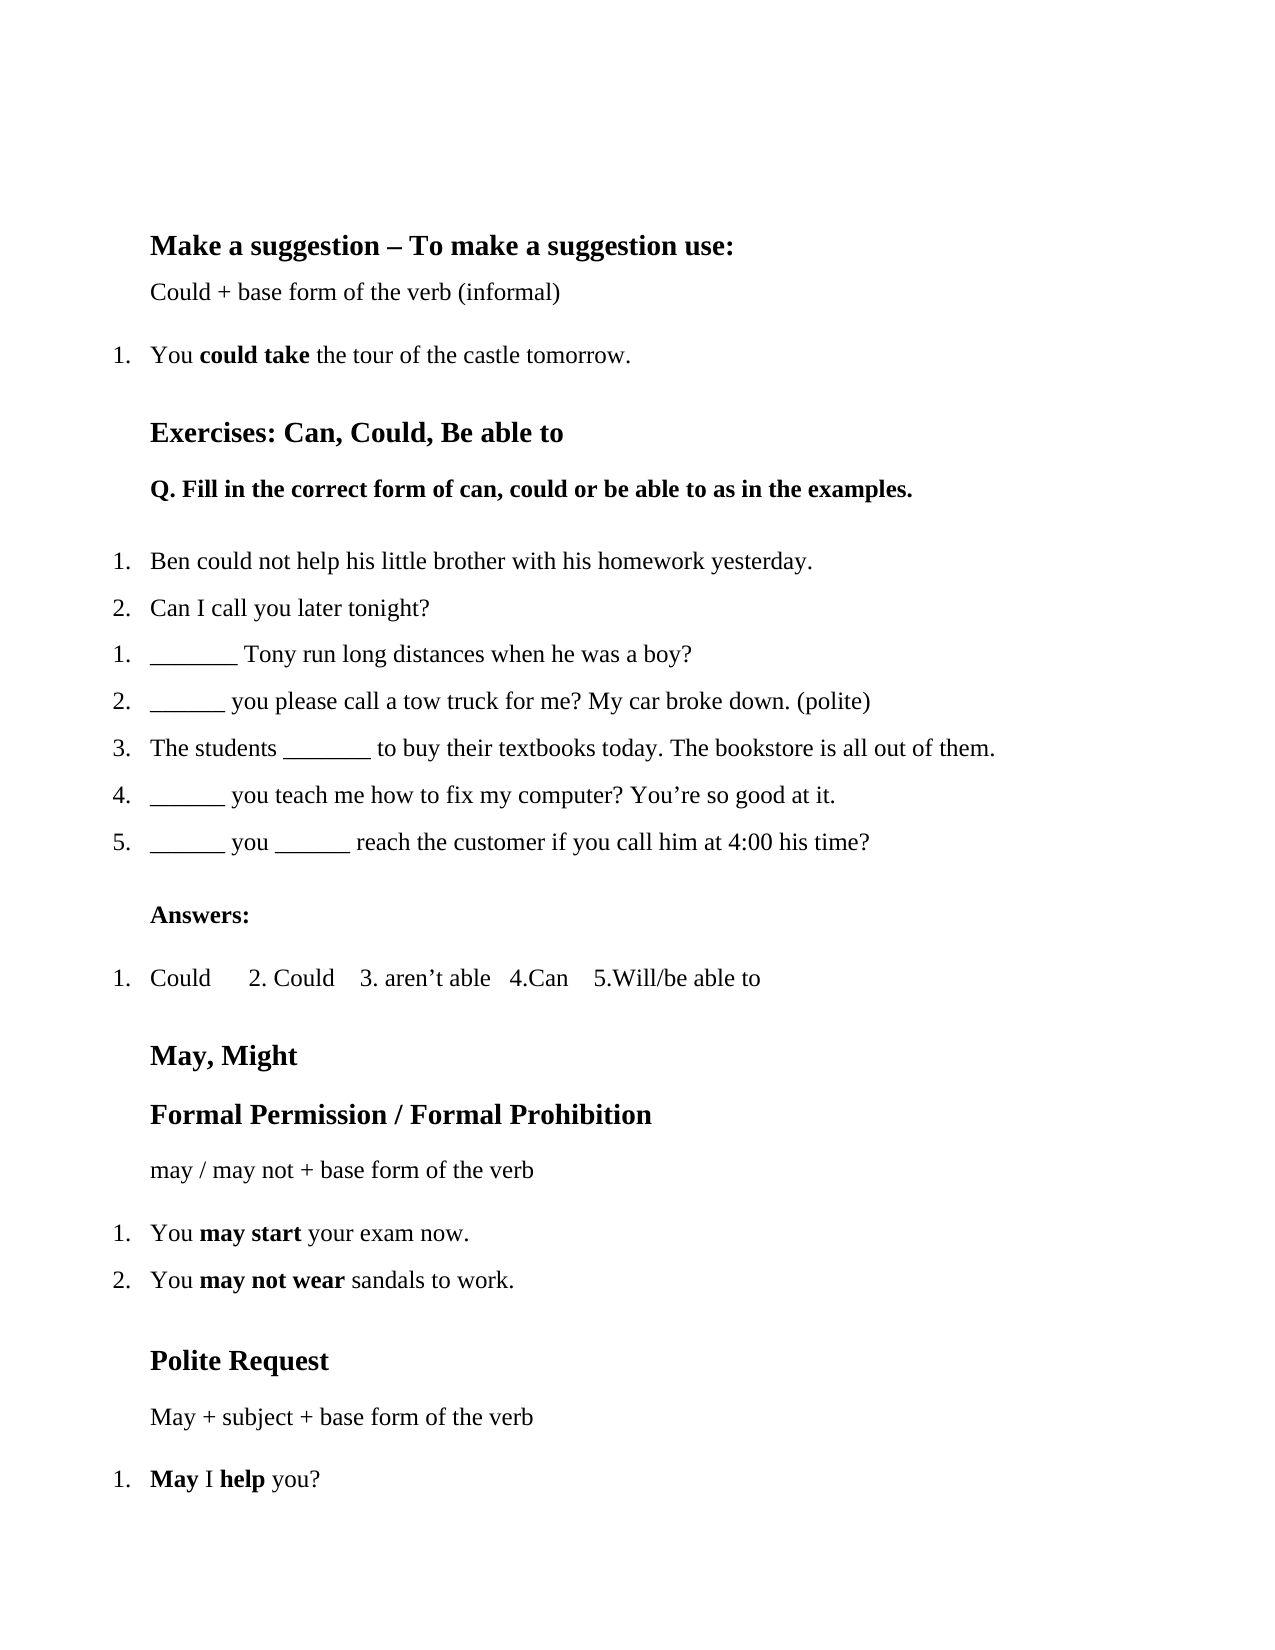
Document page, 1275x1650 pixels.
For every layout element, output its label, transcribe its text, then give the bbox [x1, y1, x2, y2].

text Formal Permission / Formal Prohibition [150, 1097, 1125, 1130]
text may / may not + base form of the verb [150, 1155, 1125, 1184]
list _______ Tony run long distances when he was a boy? [112, 621, 1125, 668]
text Make a suggestion – To make a suggestion use: [150, 228, 1125, 262]
text Could + base form of the verb (informal) [150, 277, 1125, 306]
text May + subject + base form of the verb [150, 1402, 1125, 1431]
text Exercises: Can, Could, Be able to [150, 415, 1125, 449]
text Q. Fill in the correct form of can, could or be able to as in the examples. [150, 474, 1125, 503]
list You may not wear sandals to work. [112, 1247, 1125, 1293]
list May I help you? [112, 1446, 1125, 1493]
list ______ you ______ reach the customer if you call him at 4:00 his time? [112, 809, 1125, 856]
text Answers: [150, 900, 1125, 929]
list ______ you please call a tow truck for me? My car broke down. (polite) [112, 668, 1125, 715]
text Polite Request [150, 1343, 1125, 1377]
list You could take the tour of the castle tomorrow. [112, 322, 1125, 368]
list The students _______ to buy their textbooks today. The bookstore is all out of them. [112, 715, 1125, 762]
list ______ you teach me how to fix my computer? You’re so good at it. [112, 762, 1125, 809]
list Ben could not help his little brother with his homework yesterday. [112, 528, 1125, 574]
list Could 2. Could 3. aren’t able 4.Can 5.Will/be able to [112, 944, 1062, 991]
text May, Might [150, 1038, 1125, 1072]
list You may start your exam now. [112, 1200, 1125, 1247]
list Can I call you later tonight? [112, 574, 1125, 621]
